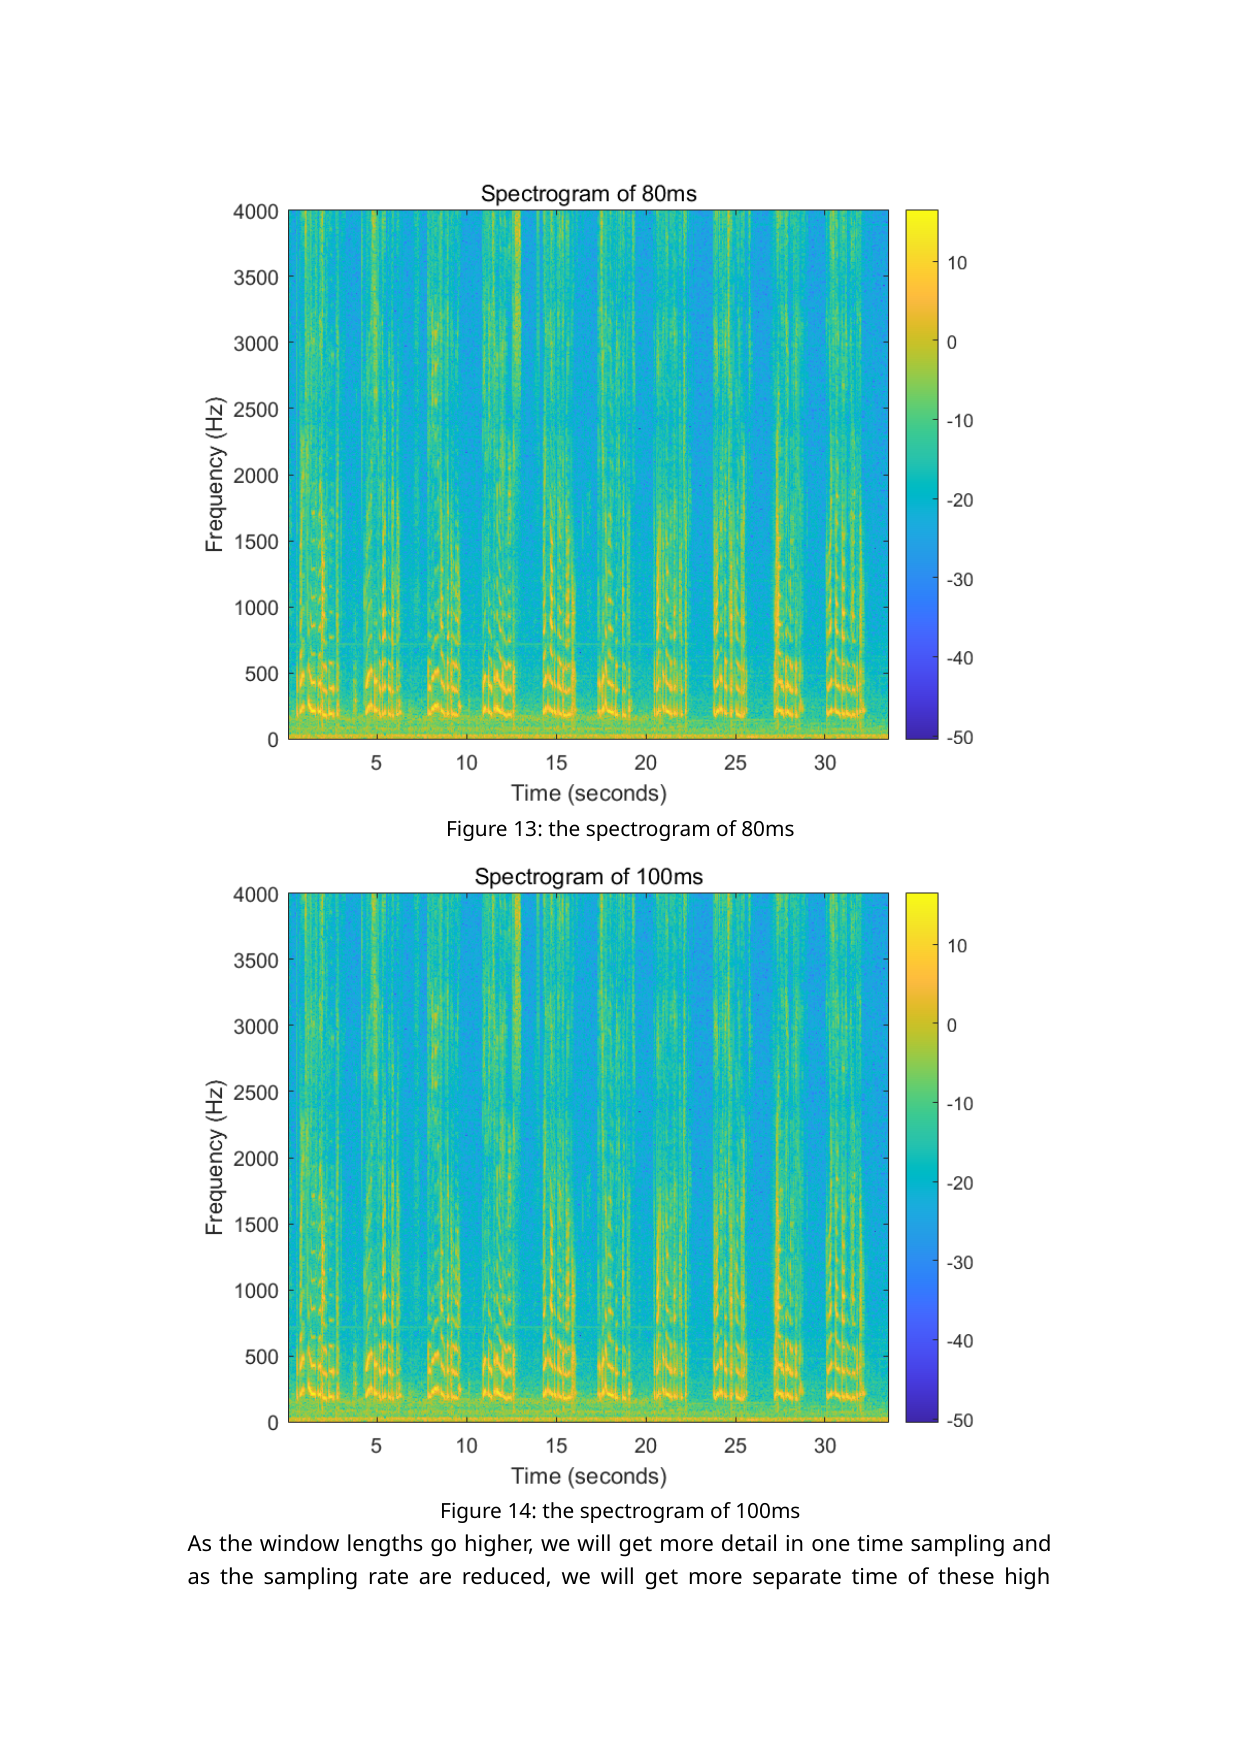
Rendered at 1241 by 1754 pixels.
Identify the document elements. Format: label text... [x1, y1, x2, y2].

picture [187, 844, 1053, 1494]
picture [187, 162, 1053, 811]
